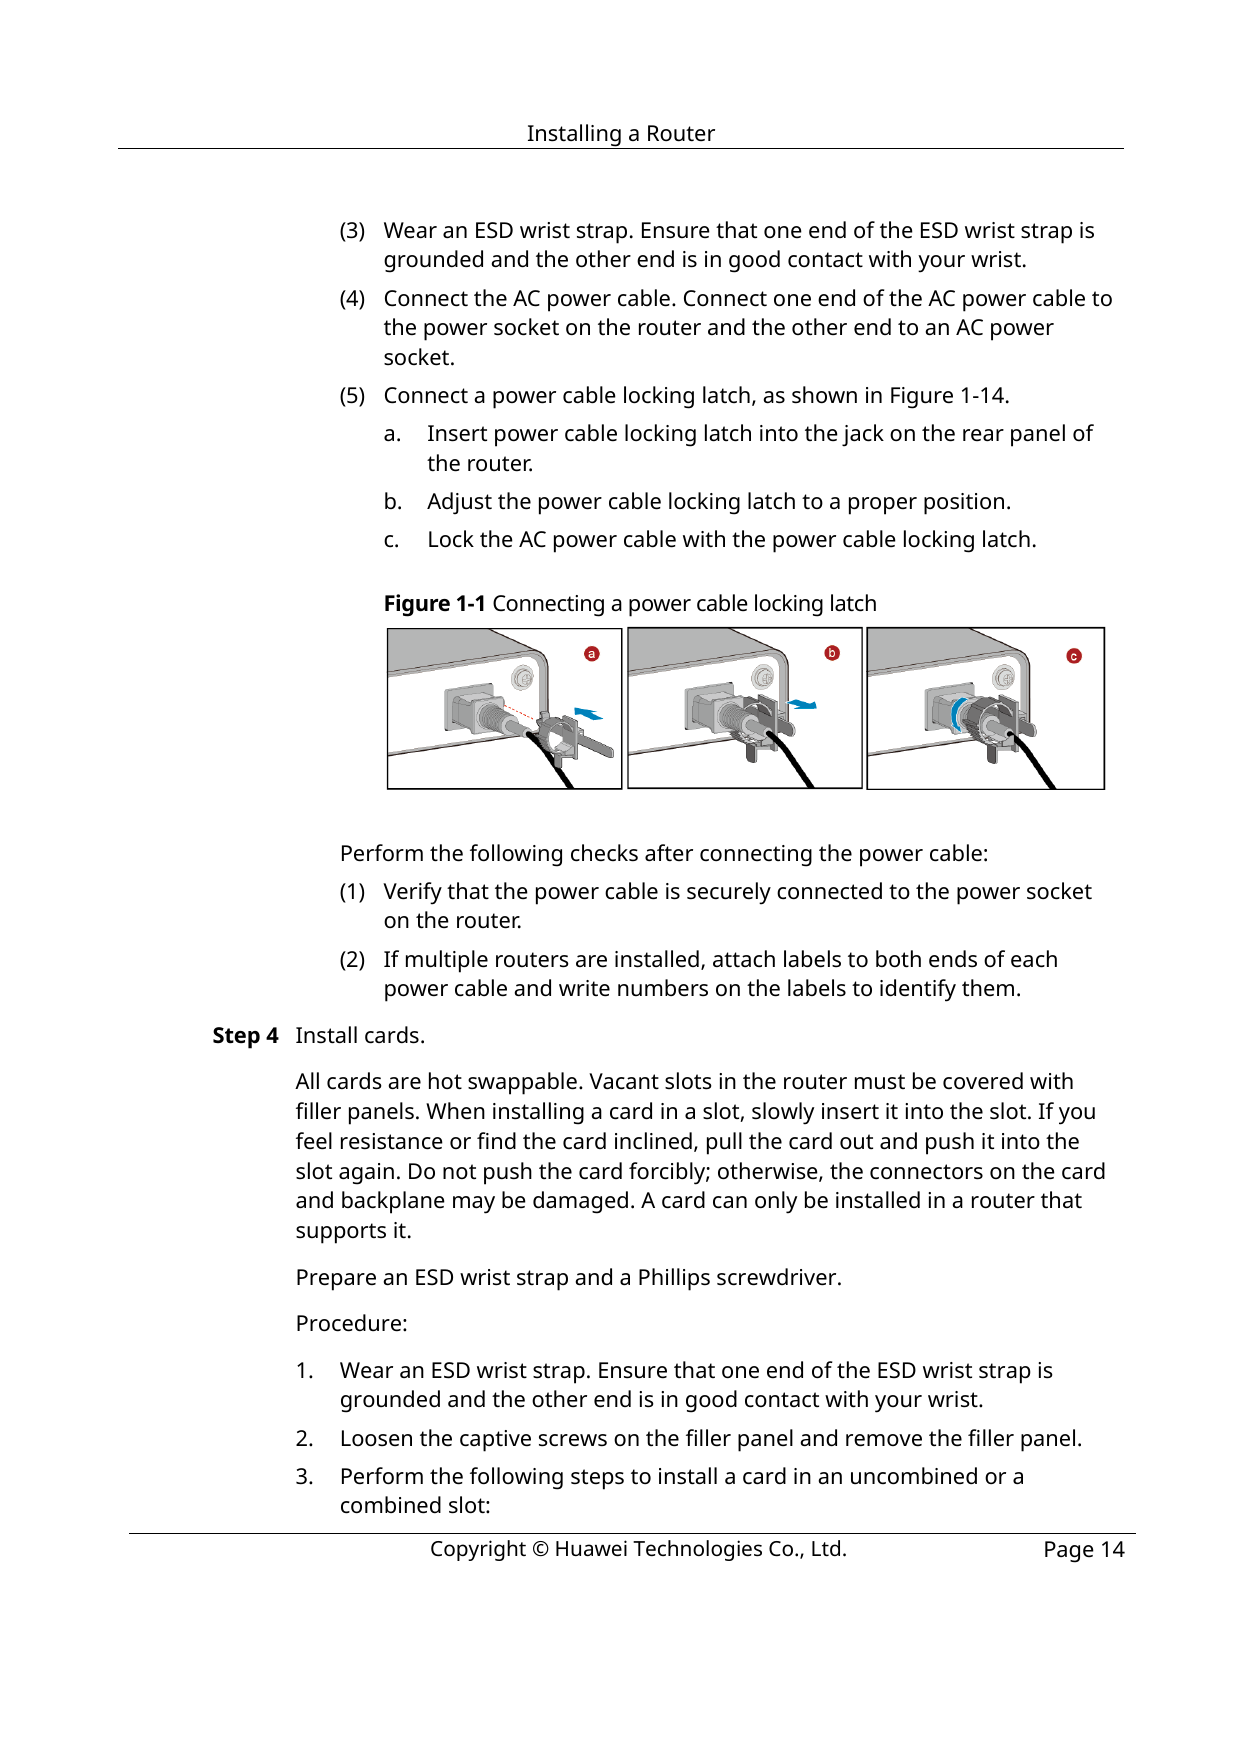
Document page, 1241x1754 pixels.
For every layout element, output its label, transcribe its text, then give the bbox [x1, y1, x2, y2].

list If multiple routers are installed, attach labels to both ends of each power cable and write numbers on the labels to identify them. [339, 943, 1122, 1003]
text Procedure: [295, 1308, 1122, 1338]
text Prepare an ESD wrist strap and a Phillips screwdriver. [295, 1262, 1122, 1291]
text Loosen the captive screws on the filler panel and remove the filler panel. [295, 1422, 1122, 1452]
picture [383, 625, 1107, 791]
list Connect a power cable locking latch, as shown in Figure 1-14. [339, 380, 1122, 410]
text Wear an ESD wrist strap. Ensure that one end of the ESD wrist strap is grounded and the other end is in good contact with your wrist. [295, 1354, 1122, 1414]
list Insert power cable locking latch into the jack on the rear panel of the router. [383, 418, 1122, 478]
text Perform the following steps to install a card in an uncombined or a combined slot: [295, 1461, 1122, 1520]
text Install cards. [279, 1020, 1122, 1049]
text Connecting a power cable locking latch [383, 588, 1122, 617]
list Wear an ESD wrist strap. Ensure that one end of the ESD wrist strap is grounded and the other end is in good contact with your wrist. [339, 215, 1122, 274]
list Connect the AC power cable. Connect one end of the AC power cable to the power socket on the router and the other end to an AC power socket. [339, 283, 1122, 372]
list Adjust the power cable locking latch to a proper position. [383, 486, 1122, 516]
list Perform the following checks after connecting the power cable: [339, 837, 1122, 867]
list Verify that the power cable is securely connected to the power socket on the router. [339, 876, 1122, 935]
list Lock the AC power cable with the power cable locking latch. [383, 524, 1122, 554]
text All cards are hot swappable. Vacant slots in the router must be covered with filler panels. When installing a card in a slot, slowly insert it into the slot. If you feel resistance or find the card inclined, pull the card out and push it into the slot again. Do not push the card forcibly; otherwise, the connectors on the card and backplane may be damaged. A card can only be installed in a router that supports it. [295, 1066, 1122, 1245]
